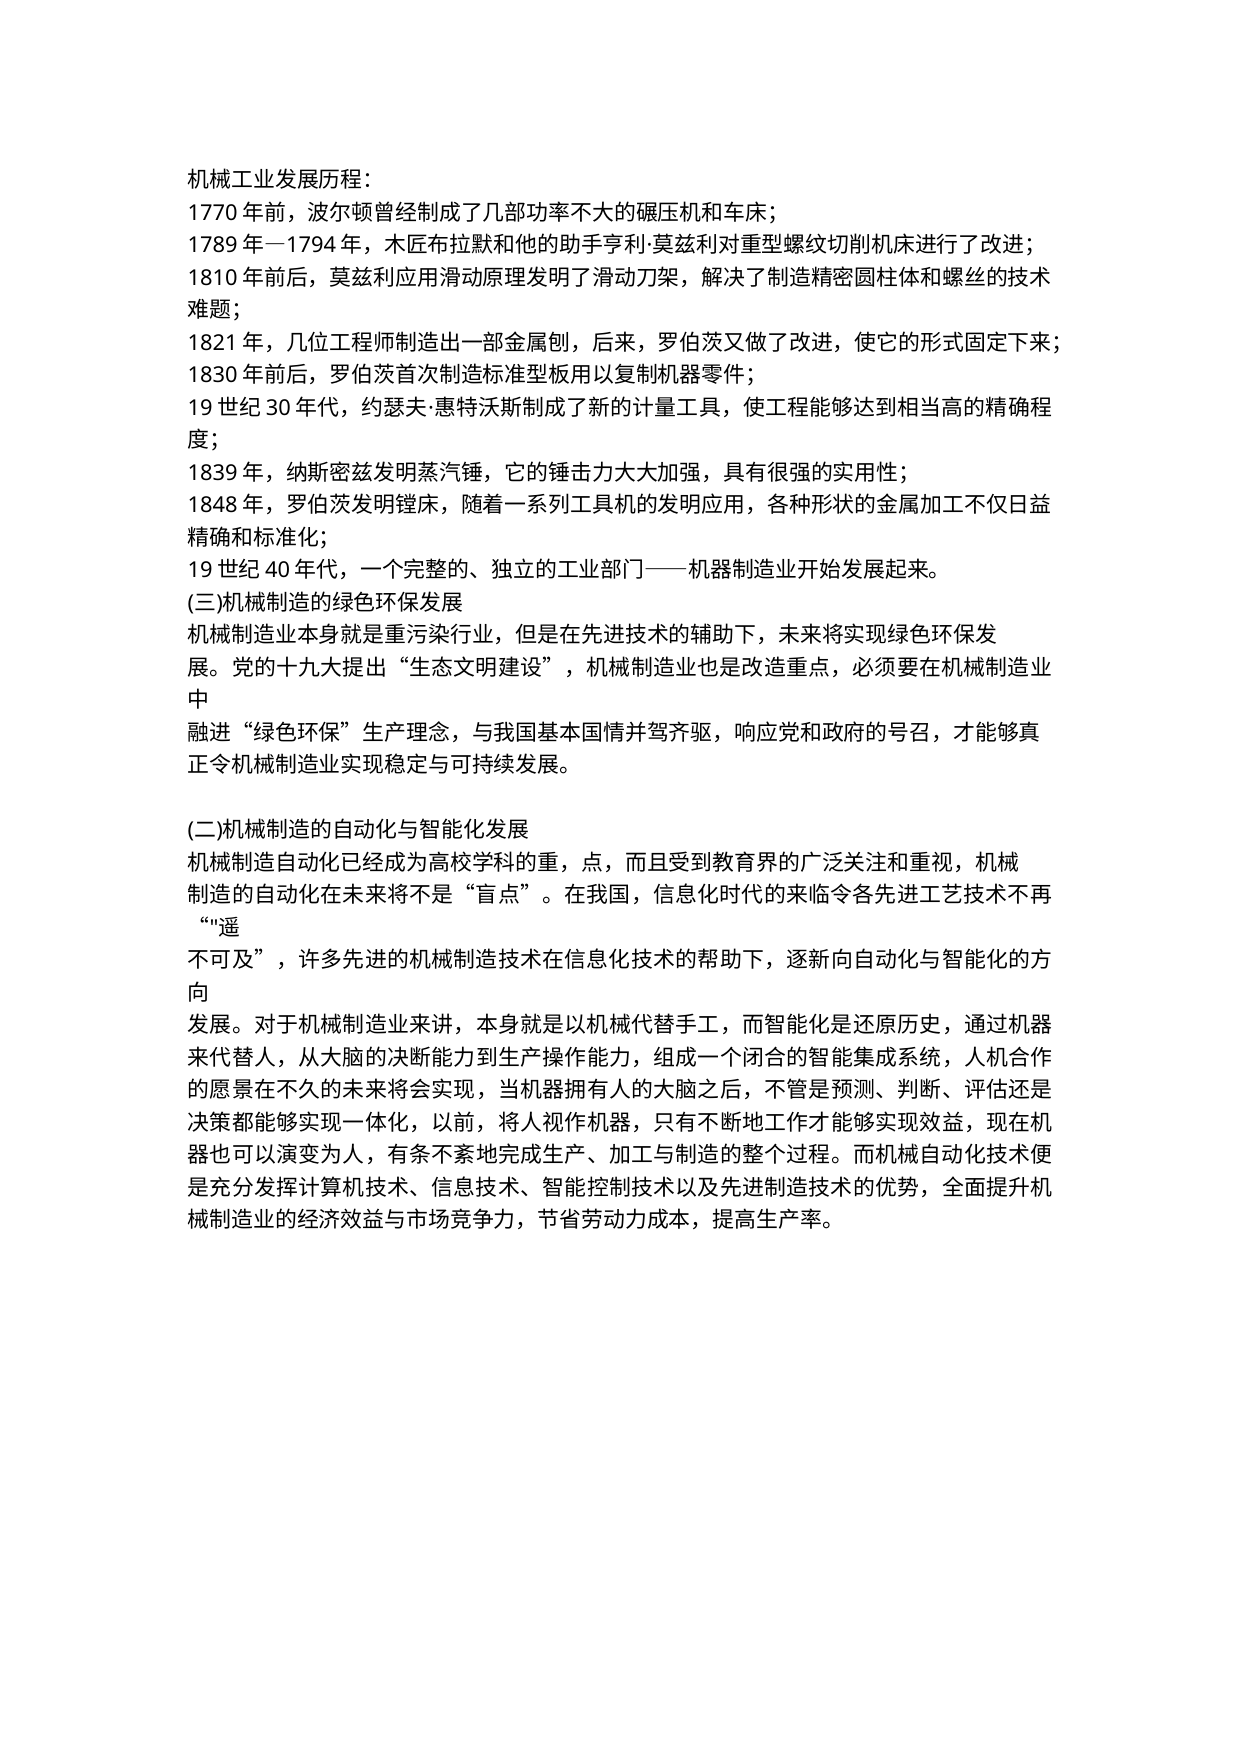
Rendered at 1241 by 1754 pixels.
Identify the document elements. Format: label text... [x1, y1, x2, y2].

text 制造的自动化在未来将不是“盲点”。在我国，信息化时代的来临令各先进工艺技术不再“"遥 [187, 877, 1053, 942]
text 正令机械制造业实现稳定与可持续发展。 [187, 747, 1053, 779]
text 1810年前后，莫兹利应用滑动原理发明了滑动刀架，解决了制造精密圆柱体和螺丝的技术难题； [187, 259, 1053, 324]
text 19世纪40年代，一个完整的、独立的工业部门——机器制造业开始发展起来。 [187, 552, 1053, 584]
text 机械制造业本身就是重污染行业，但是在先进技术的辅助下，未来将实现绿色环保发 [187, 617, 1053, 649]
text 展。党的十九大提出“生态文明建设”，机械制造业也是改造重点，必须要在机械制造业中 [187, 649, 1053, 714]
text 发展。对于机械制造业来讲，本身就是以机械代替手工，而智能化是还原历史，通过机器来代替人，从大脑的决断能力到生产操作能力，组成一个闭合的智能集成系统，人机合作的愿景在不久的未来将会实现，当机器拥有人的大脑之后，不管是预测、判断、评估还是决策都能够实现一体化，以前，将人视作机器，只有不断地工作才能够实现效益，现在机器也可以演变为人，有条不紊地完成生产、加工与制造的整个过程。而机械自动化技术便是充分发挥计算机技术、信息技术、智能控制技术以及先进制造技术的优势，全面提升机械制造业的经济效益与市场竞争力，节省劳动力成本，提高生产率。 [187, 1007, 1053, 1234]
text 19世纪30年代，约瑟夫·惠特沃斯制成了新的计量工具，使工程能够达到相当高的精确程度； [187, 389, 1053, 454]
text 1789年—1794年，木匠布拉默和他的助手亨利·莫兹利对重型螺纹切削机床进行了改进； [187, 227, 1053, 259]
text 1770年前，波尔顿曾经制成了几部功率不大的碾压机和车床； [187, 194, 1053, 227]
text 1821年，几位工程师制造出一部金属刨，后来，罗伯茨又做了改进，使它的形式固定下来； [187, 324, 1053, 357]
text 机械制造自动化已经成为高校学科的重，点，而且受到教育界的广泛关注和重视，机械 [187, 844, 1053, 877]
text 1848年，罗伯茨发明镗床，随着一系列工具机的发明应用，各种形状的金属加工不仅日益精确和标准化； [187, 487, 1053, 552]
text 不可及”，许多先进的机械制造技术在信息化技术的帮助下，逐新向自动化与智能化的方向 [187, 942, 1053, 1007]
text (二)机械制造的自动化与智能化发展 [187, 812, 1053, 844]
text 1839年，纳斯密兹发明蒸汽锤，它的锤击力大大加强，具有很强的实用性； [187, 454, 1053, 487]
text 融进“绿色环保”生产理念，与我国基本国情并驾齐驱，响应党和政府的号召，才能够真 [187, 714, 1053, 747]
text 机械工业发展历程： [187, 162, 1053, 194]
text (三)机械制造的绿色环保发展 [187, 584, 1053, 617]
text 1830年前后，罗伯茨首次制造标准型板用以复制机器零件； [187, 357, 1053, 389]
